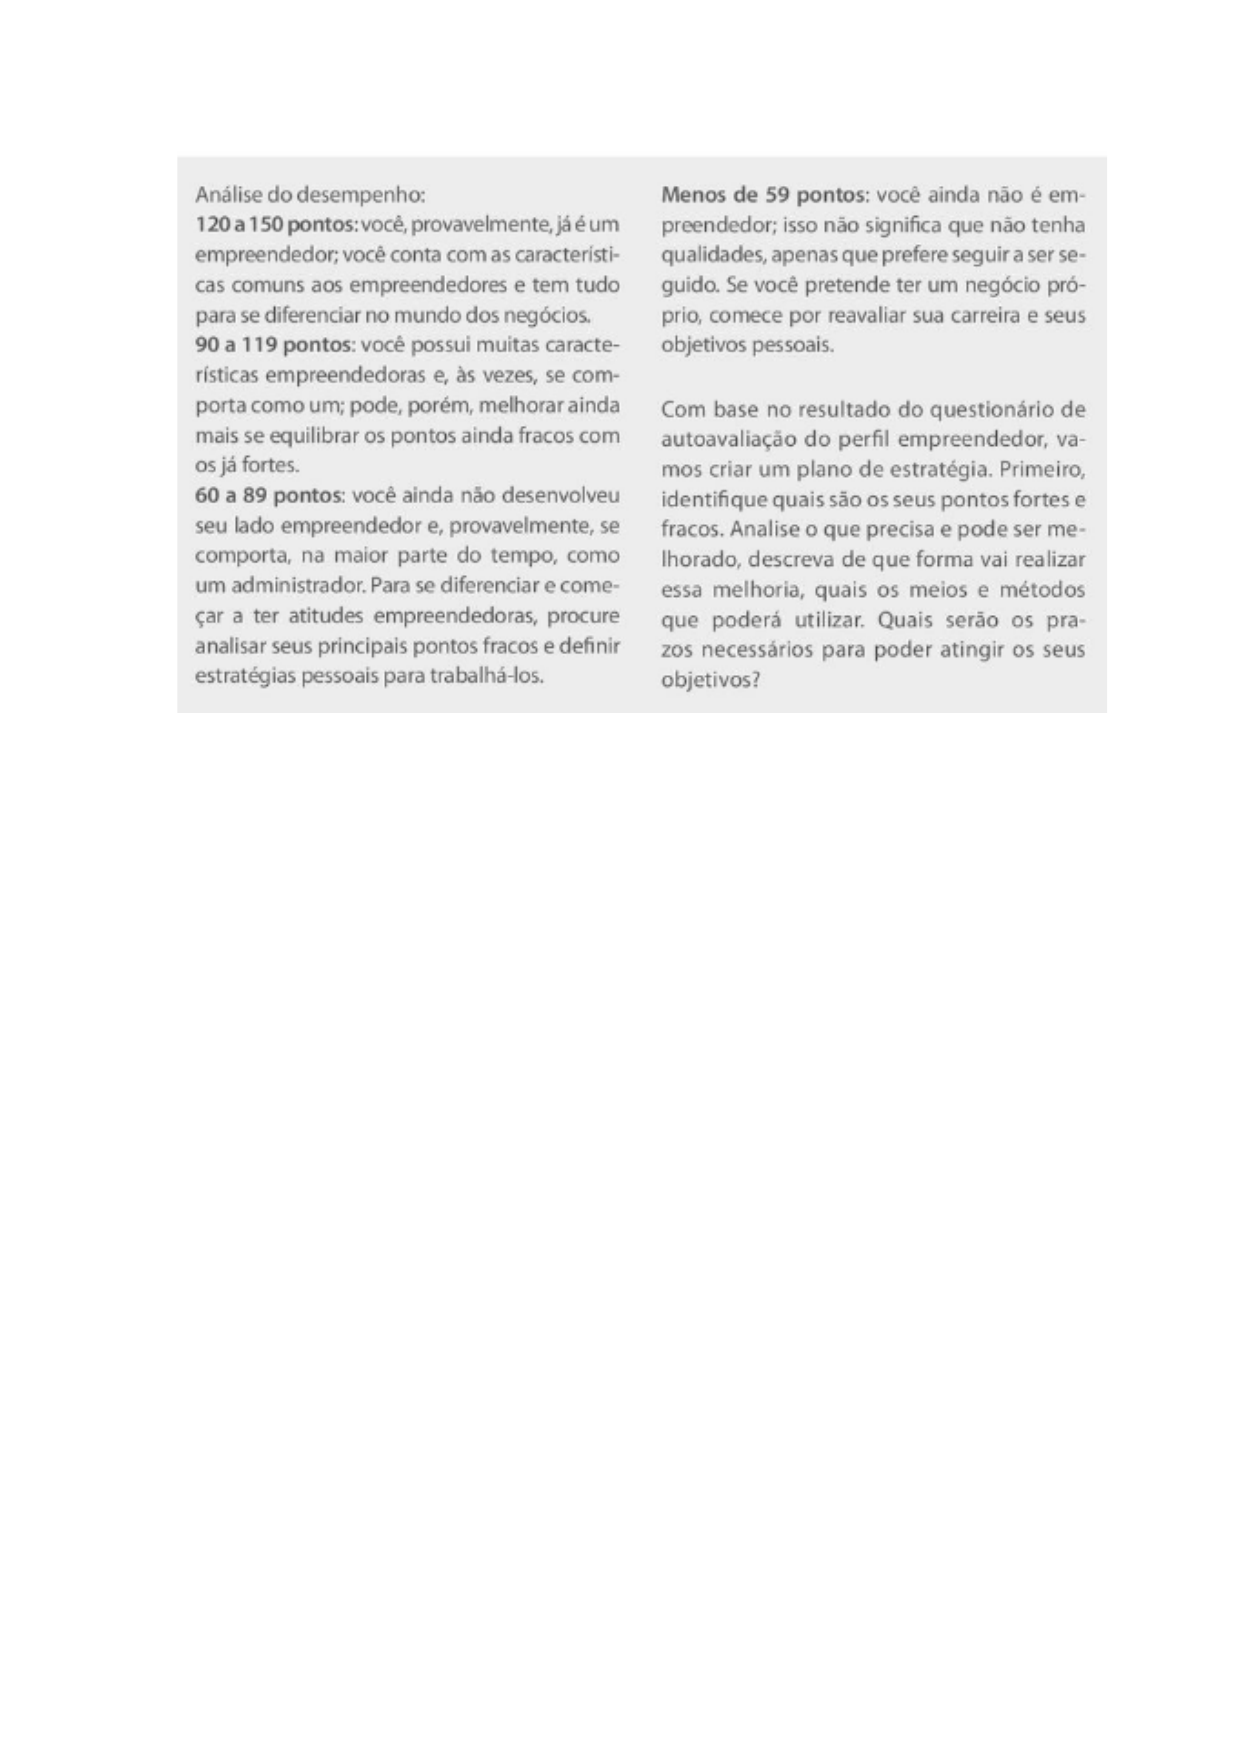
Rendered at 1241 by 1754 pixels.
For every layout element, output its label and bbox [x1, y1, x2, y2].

picture [177, 147, 1108, 713]
